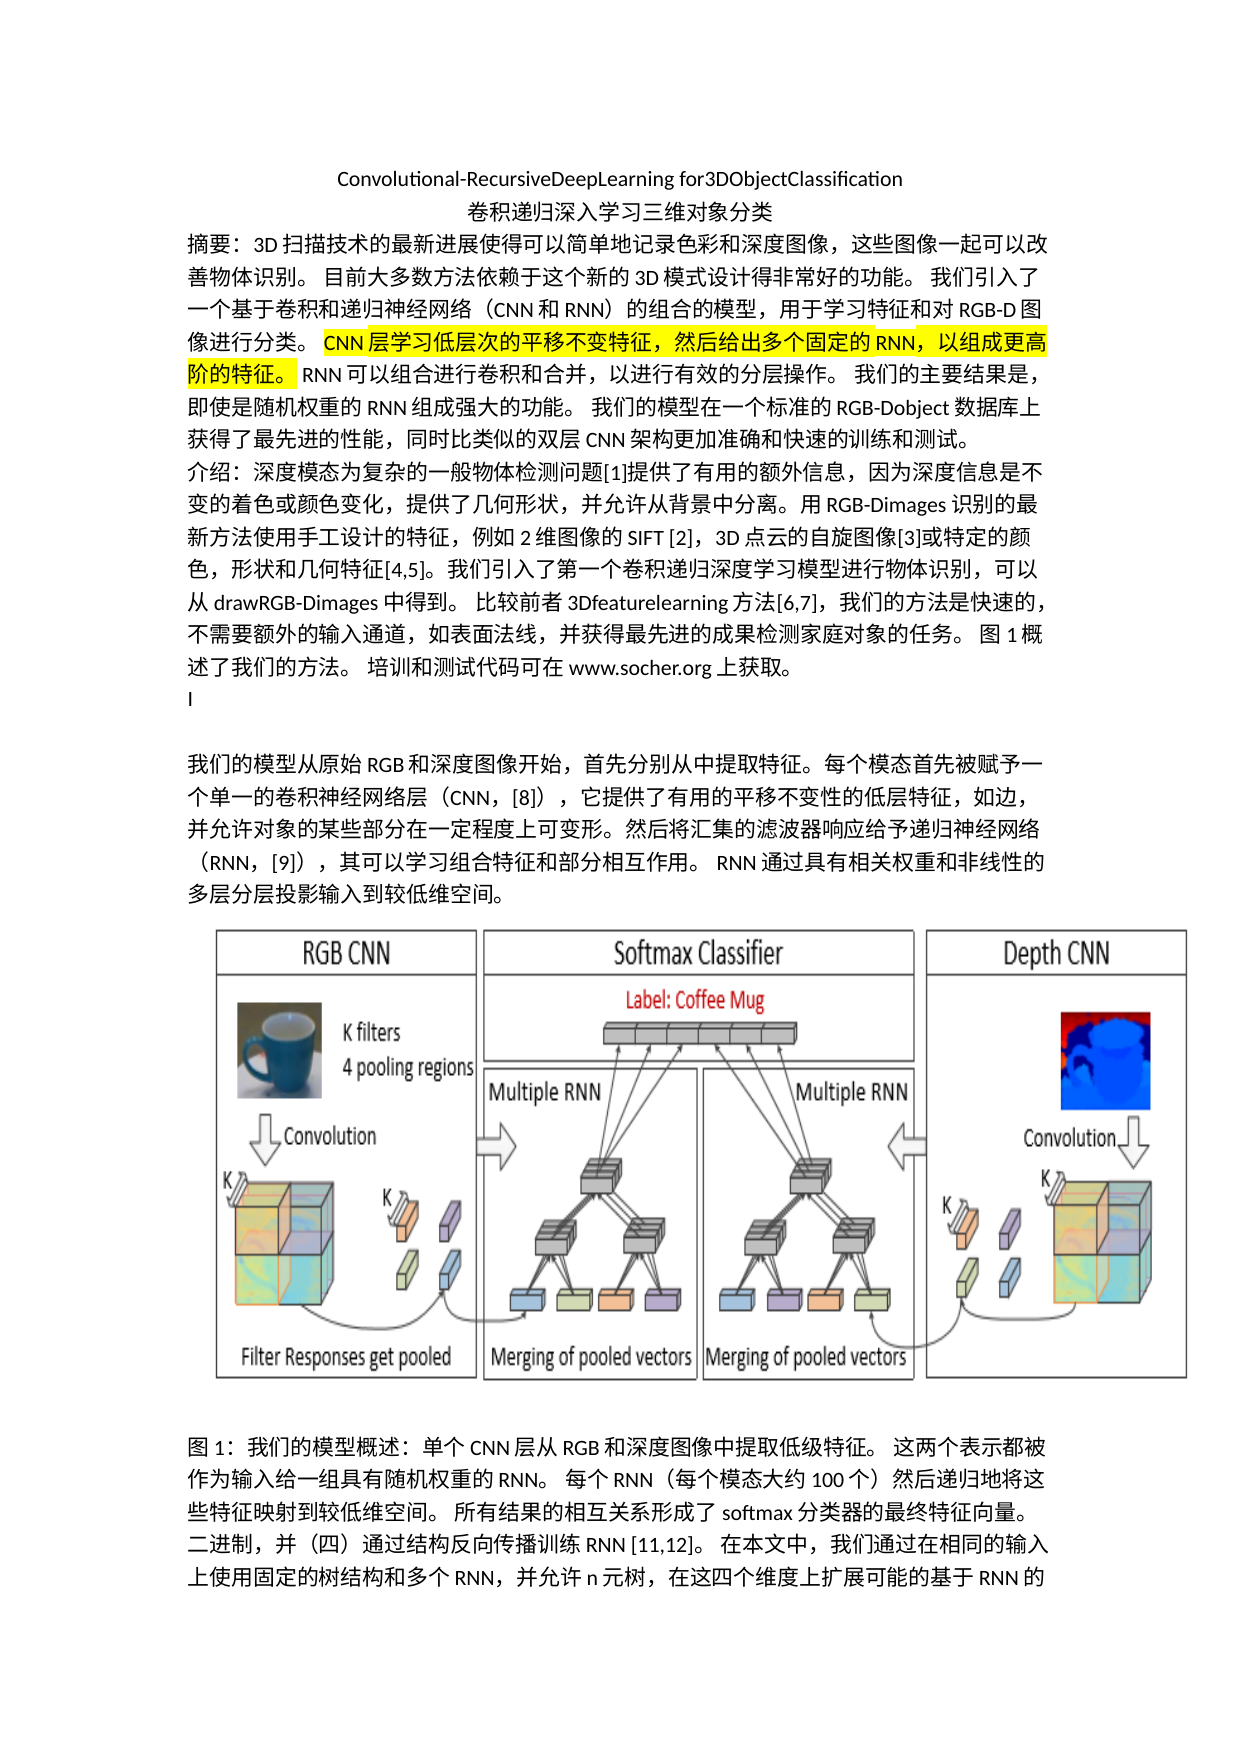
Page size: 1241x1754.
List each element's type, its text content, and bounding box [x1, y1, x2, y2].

text I [187, 682, 1053, 714]
picture [187, 909, 1196, 1402]
text 摘要：3D扫描技术的最新进展使得可以简单地记录色彩和深度图像，这些图像一起可以改善物体识别。 目前大多数方法依赖于这个新的3D模式设计得非常好的功能。 我们引入了一个基于卷积和递归神经网络（CNN和RNN）的组合的模型，用于学习特征和对RGB-D图像进行分类。 CNN层学习低层次的平移不变特征，然后给出多个固定的RNN，以组成更高阶的特征。 RNN可以组合进行卷积和合并，以进行有效的分层操作。 我们的主要结果是，即使是随机权重的RNN组成强大的功能。 我们的模型在一个标准的RGB-Dobject数据库上获得了最先进的性能，同时比类似的双层CNN架构更加准确和快速的训练和测试。 [187, 227, 1053, 454]
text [187, 1429, 1053, 1592]
text Convolutional-RecursiveDeepLearning for3DObjectClassiﬁcation [187, 162, 1053, 194]
text 卷积递归深入学习三维对象分类 [187, 194, 1053, 227]
text 我们的模型从原始RGB和深度图像开始，首先分别从中提取特征。每个模态首先被赋予一个单一的卷积神经网络层（CNN，[8]），它提供了有用的平移不变性的低层特征，如边，并允许对象的某些部分在一定程度上可变形。然后将汇集的滤波器响应给予递归神经网络（RNN，[9]），其可以学习组合特征和部分相互作用。 RNN通过具有相关权重和非线性的多层分层投影输入到较低维空间。 [187, 747, 1053, 909]
text 介绍：深度模态为复杂的一般物体检测问题[1]提供了有用的额外信息，因为深度信息是不变的着色或颜色变化，提供了几何形状，并允许从背景中分离。用RGB-Dimages识别的最新方法使用手工设计的特征，例如2维图像的SIFT [2]，3D点云的自旋图像[3]或特定的颜色，形状和几何特征[4,5]。我们引入了第一个卷积递归深度学习模型进行物体识别，可以从drawRGB-Dimages中得到。 比较前者3Dfeaturelearning方法[6,7]，我们的方法是快速的，不需要额外的输入通道，如表面法线，并获得最先进的成果检测家庭对象的任务。 图1概述了我们的方法。 培训和测试代码可在www.socher.org上获取。 [187, 454, 1053, 682]
